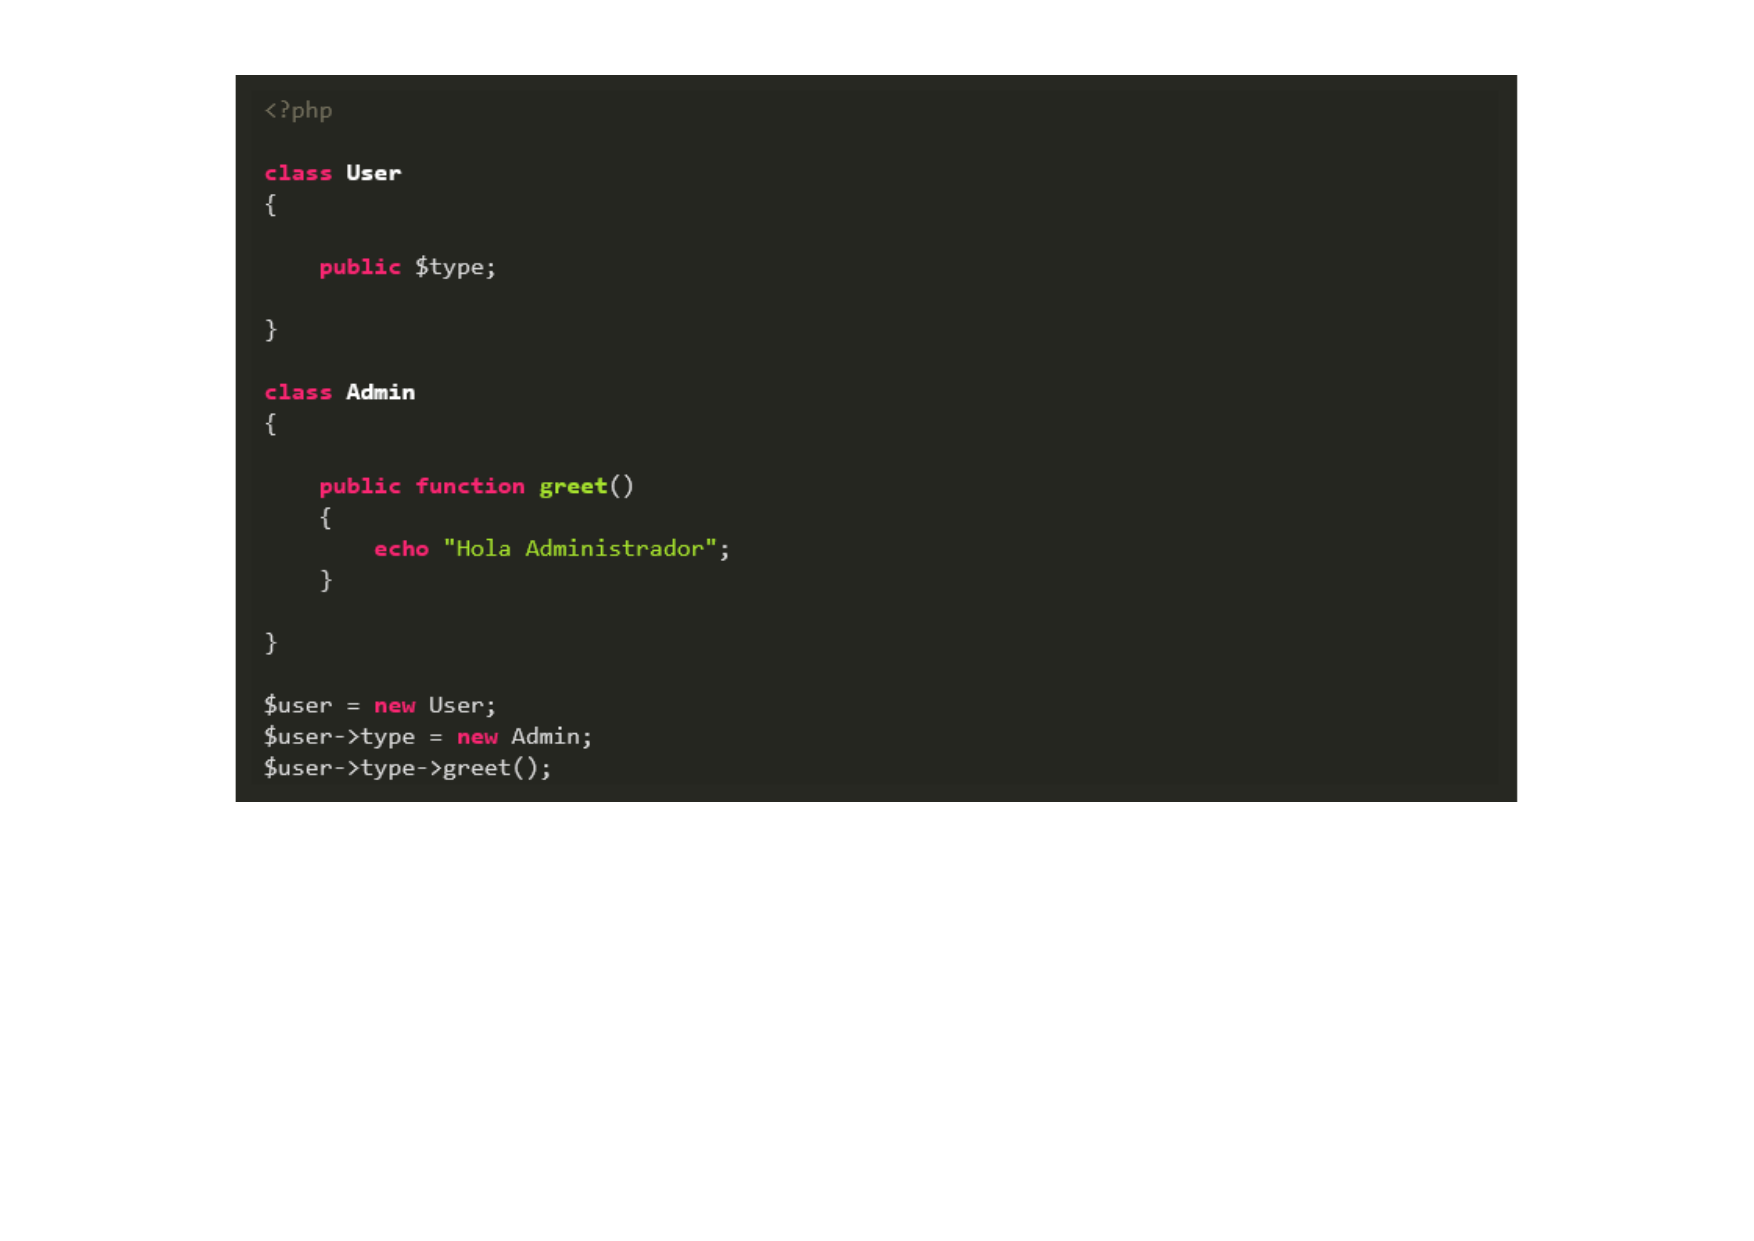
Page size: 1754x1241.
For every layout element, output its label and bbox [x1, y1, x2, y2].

picture [235, 75, 1519, 802]
